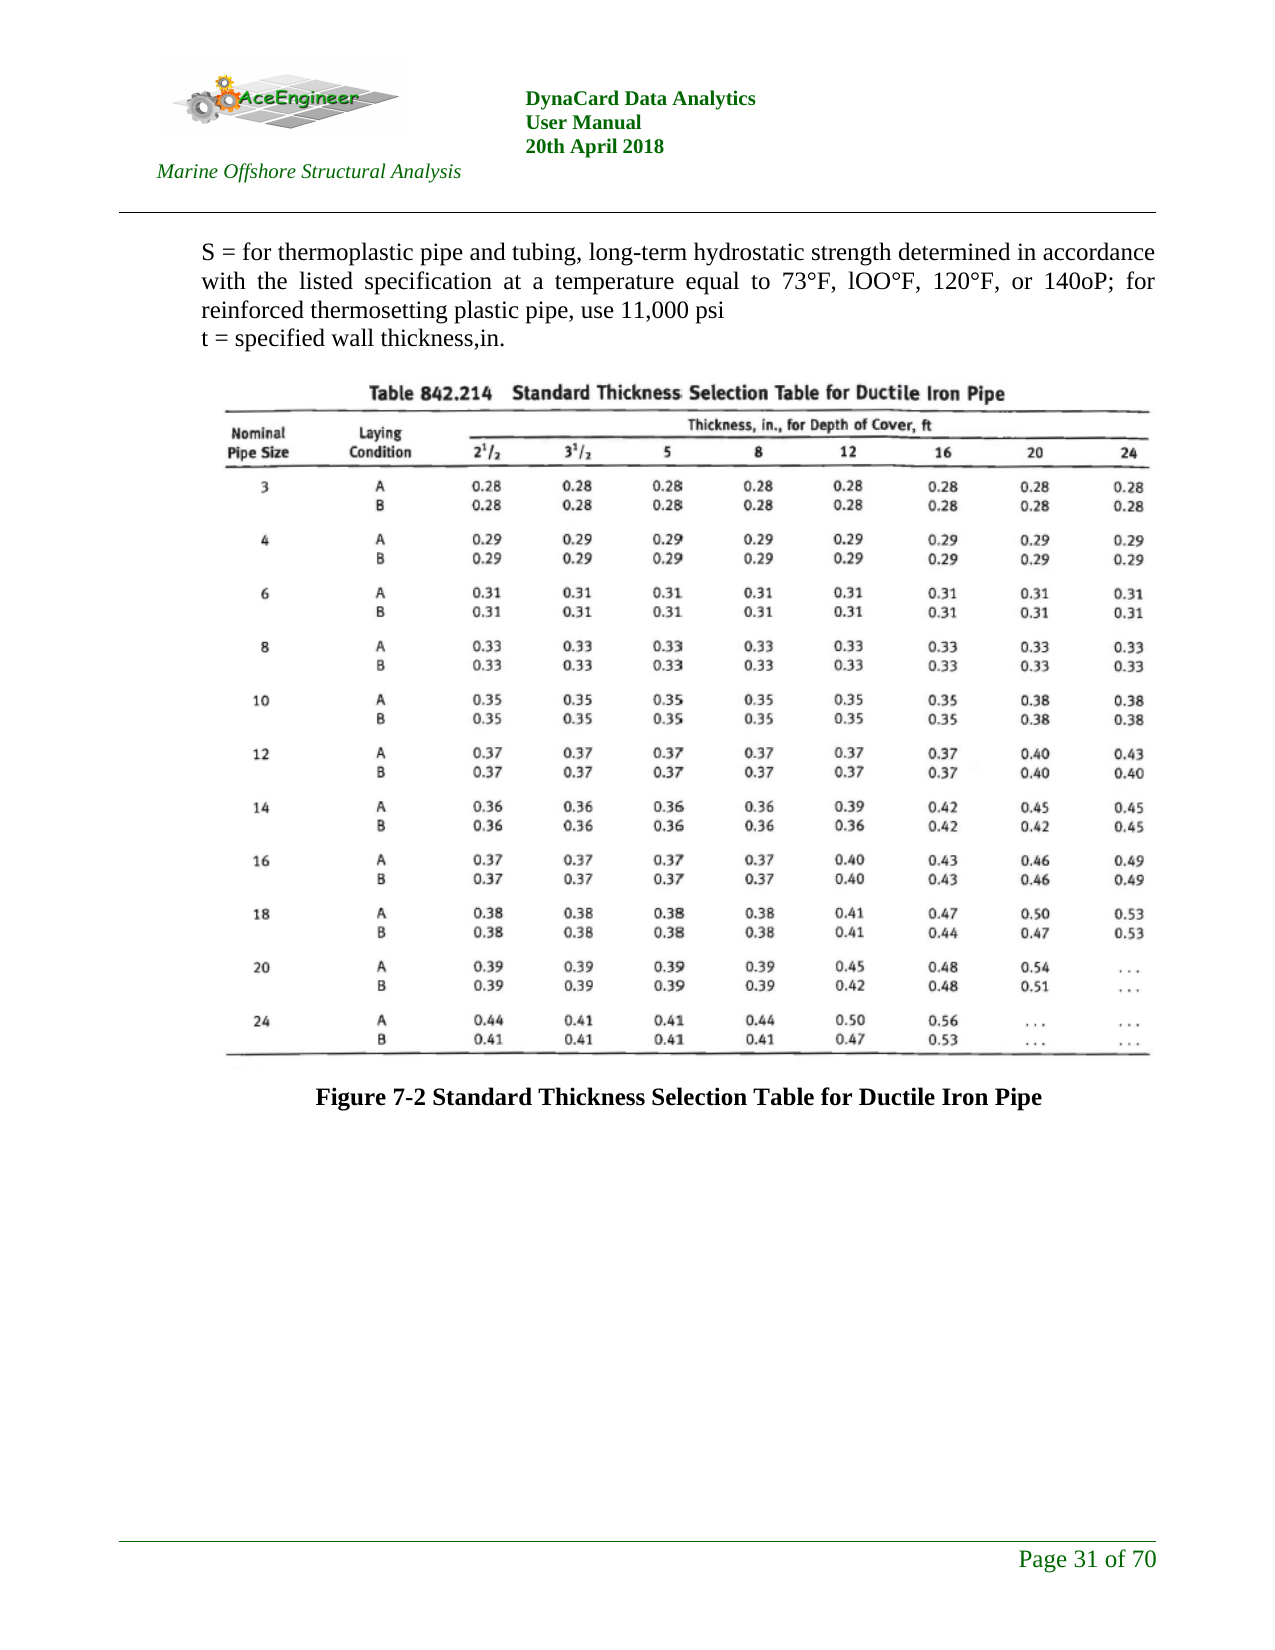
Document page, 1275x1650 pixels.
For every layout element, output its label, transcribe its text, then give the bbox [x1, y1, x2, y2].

picture [201, 381, 1240, 1070]
text S = for thermoplastic pipe and tubing, long-term hydrostatic strength determined in accordance with the listed specification at a temperature equal to 73°F, lOO°F, 120°F, or 140oP; for reinforced thermosetting plastic pipe, use 11,000 psi [201, 237, 1156, 323]
picture [163, 58, 410, 134]
text t = specified wall thickness,in. [201, 323, 1156, 352]
